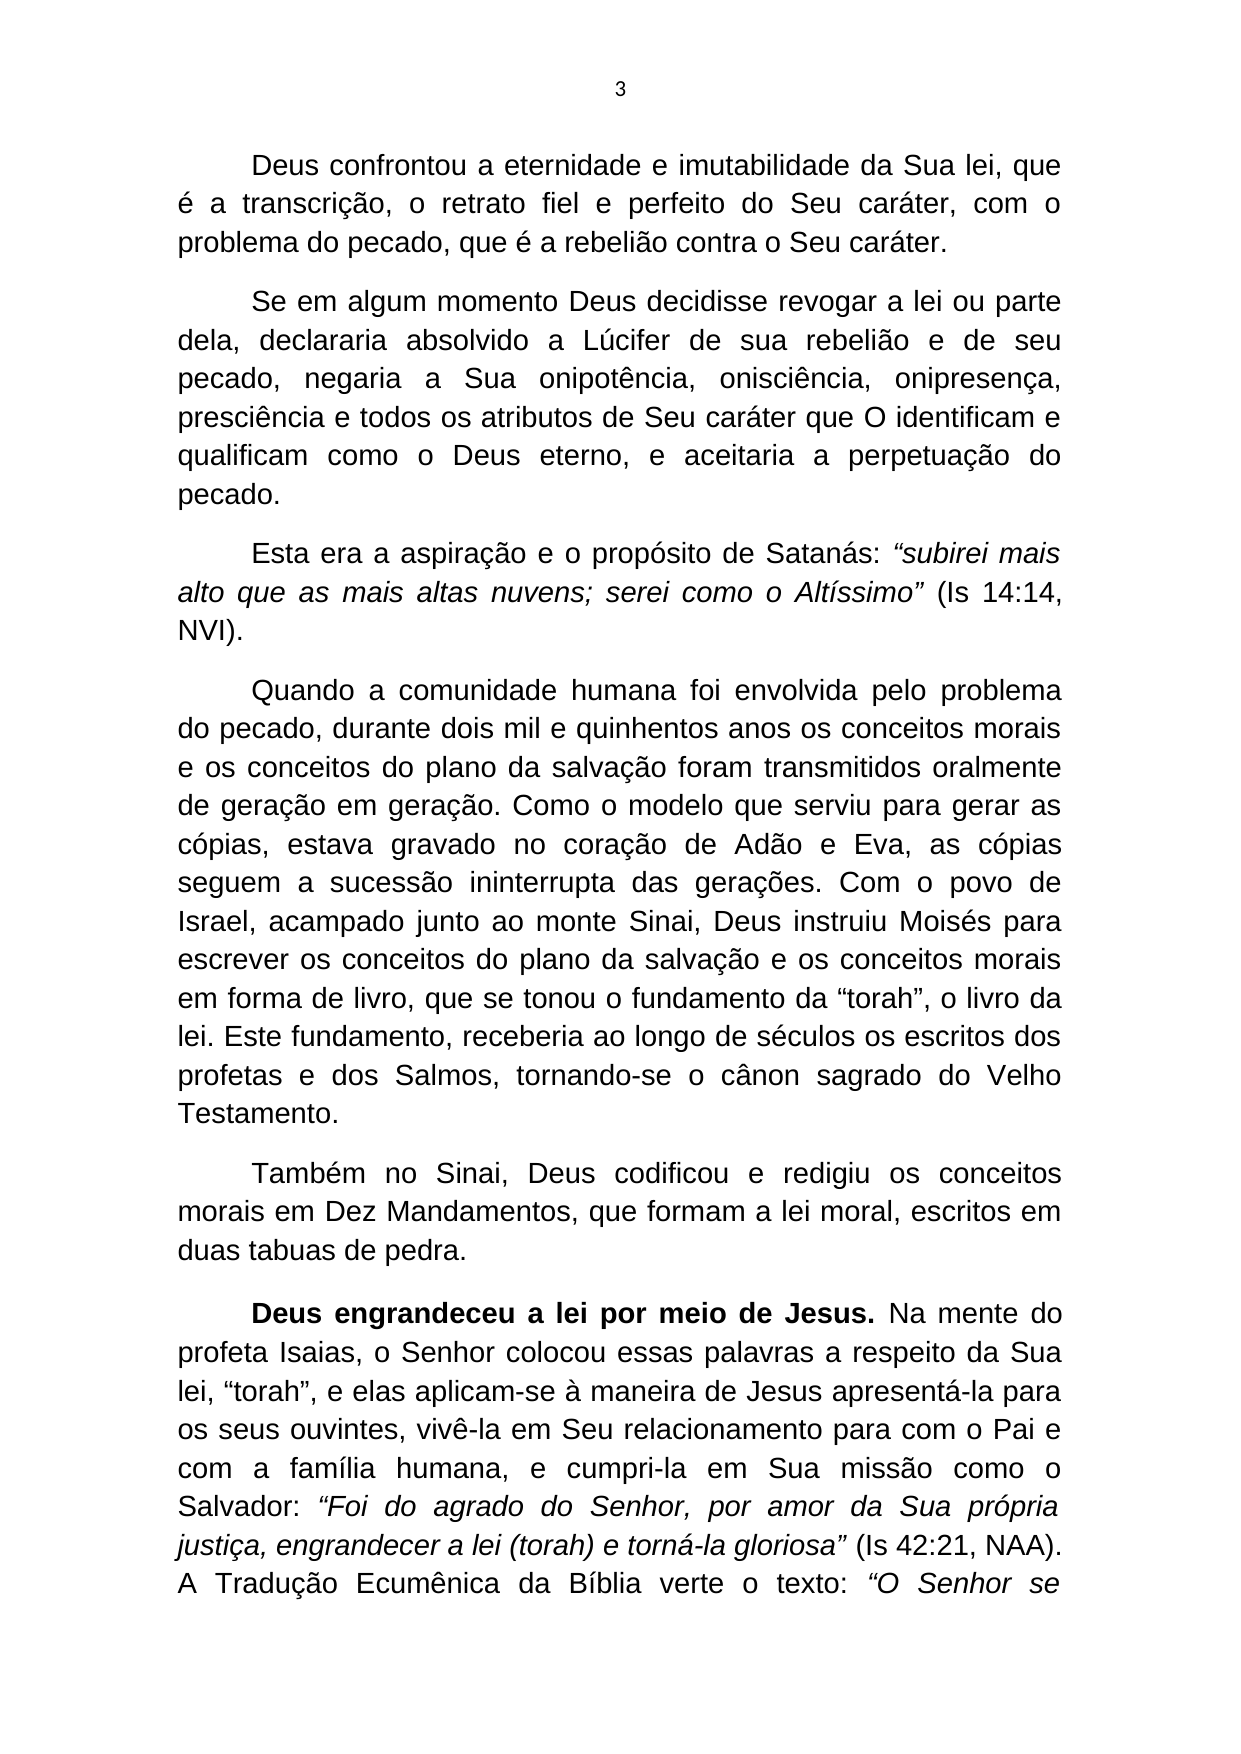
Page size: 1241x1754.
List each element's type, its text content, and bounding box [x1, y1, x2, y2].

text Também no Sinai, Deus codificou e redigiu os conceitos morais em Dez Mandamentos, que formam a lei moral, escritos em duas tabuas de pedra. [177, 1156, 1063, 1267]
text Se em algum momento Deus decidisse revogar a lei ou parte dela, declararia absolvido a Lúcifer de sua rebelião e de seu pecado, negaria a Sua onipotência, onisciência, onipresença, presciência e todos os atributos de Seu caráter que O identificam e qualificam como o Deus eterno, e aceitaria a perpetuação do pecado. [177, 284, 1063, 510]
text Esta era a aspiração e o propósito de Satanás: “subirei mais alto que as mais altas nuvens; serei como o Altíssimo” (Is 14:14, NVI). [177, 536, 1063, 647]
text Deus confrontou a eternidade e imutabilidade da Sua lei, que é a transcrição, o retrato fiel e perfeito do Seu caráter, com o problema do pecado, que é a rebelião contra o Seu caráter. [177, 148, 1063, 258]
text Quando a comunidade humana foi envolvida pelo problema do pecado, durante dois mil e quinhentos anos os conceitos morais e os conceitos do plano da salvação foram transmitidos oralmente de geração em geração. Como o modelo que serviu para gerar as cópias, estava gravado no coração de Adão e Eva, as cópias seguem a sucessão ininterrupta das gerações. Com o povo de Israel, acampado junto ao monte Sinai, Deus instruiu Moisés para escrever os conceitos do plano da salvação e os conceitos morais em forma de livro, que se tonou o fundamento da “torah”, o livro da lei. Este fundamento, receberia ao longo de séculos os escritos dos profetas e dos Salmos, tornando-se o cânon sagrado do Velho Testamento. [177, 673, 1063, 1130]
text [177, 1297, 1063, 1600]
